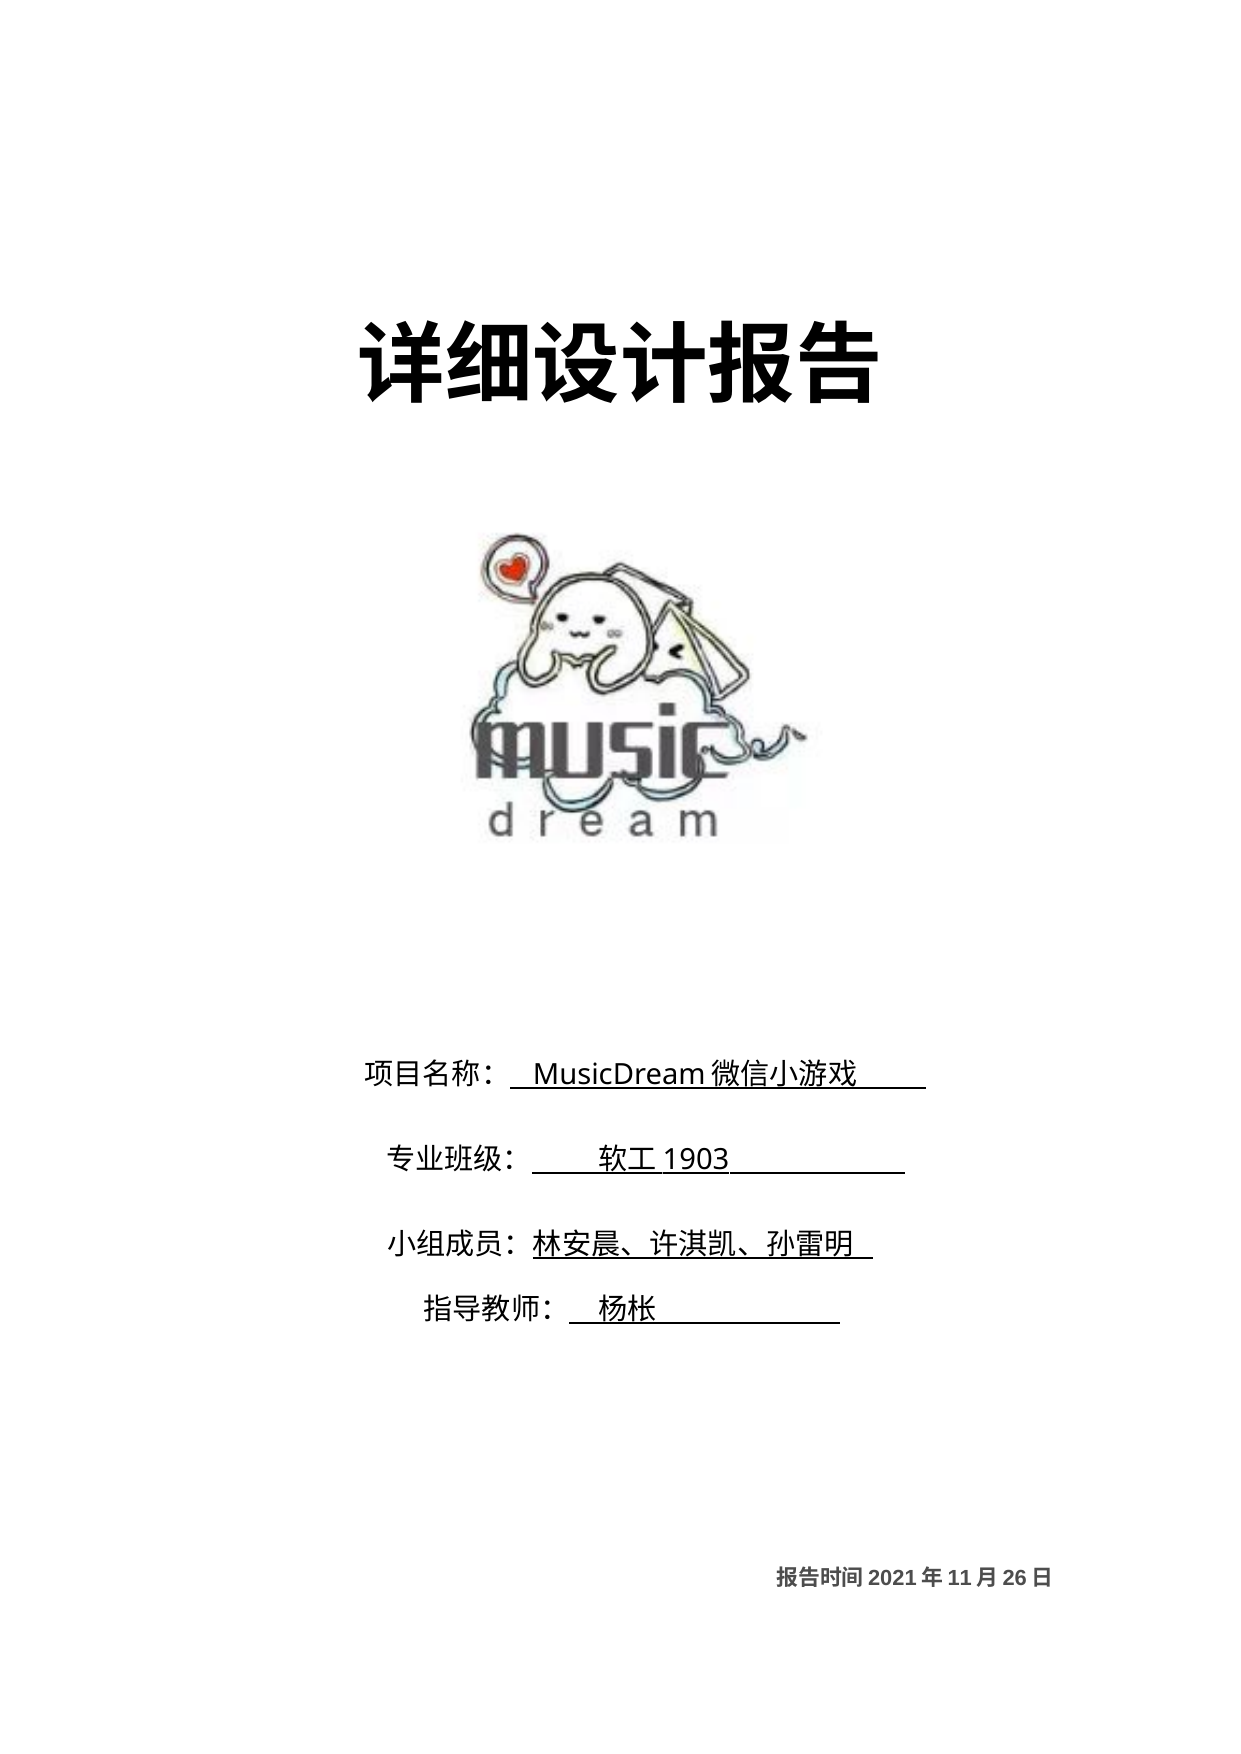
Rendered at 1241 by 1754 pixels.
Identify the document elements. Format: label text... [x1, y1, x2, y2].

subtitle 报告时间2021年11月26日 [187, 1559, 1053, 1592]
text 小组成员：林安晨、许淇凯、孙雷明 [187, 1209, 1053, 1274]
text 项目名称： MusicDream微信小游戏 [187, 1039, 1053, 1104]
text 指导教师： 杨枨 [187, 1274, 1053, 1339]
text 专业班级： 软工1903 [187, 1124, 1053, 1189]
picture [378, 487, 862, 906]
text 详细设计报告 [187, 292, 1053, 422]
